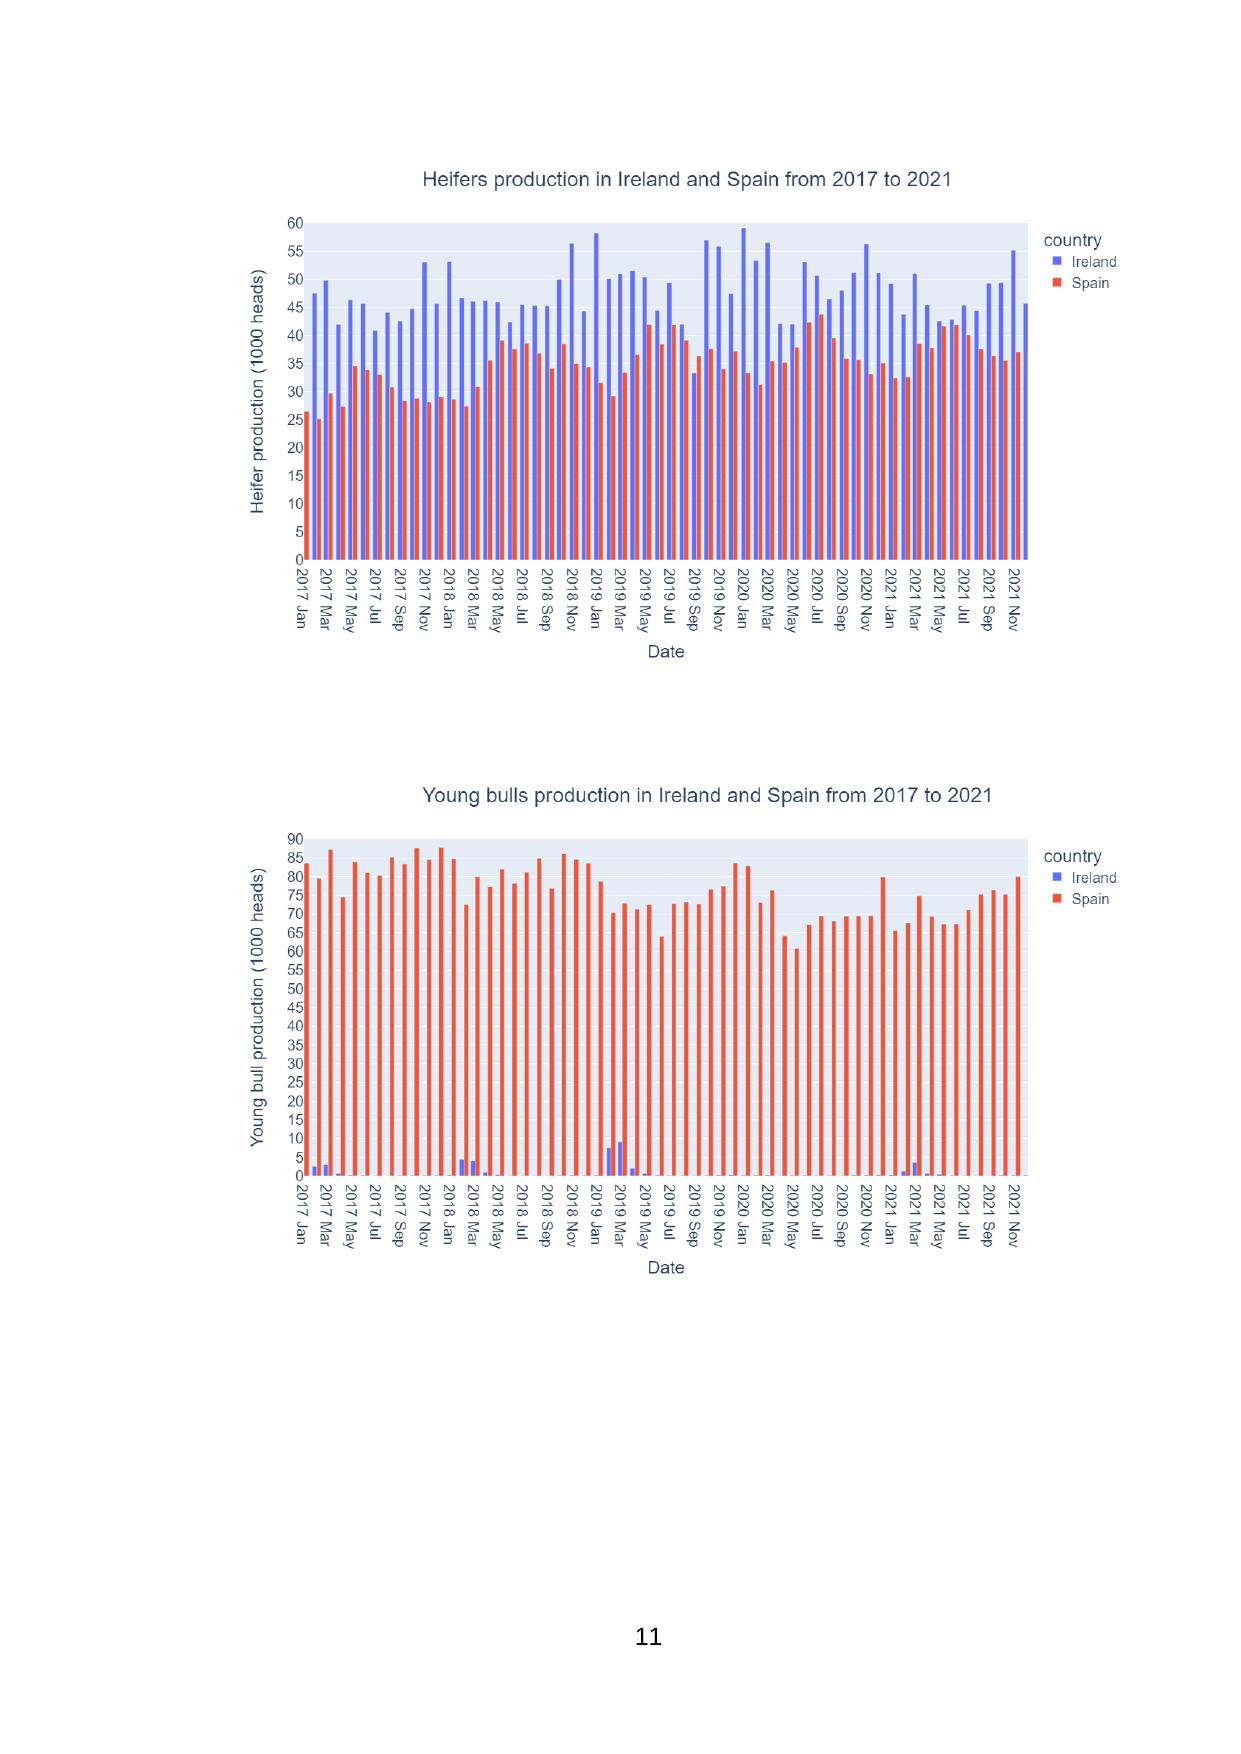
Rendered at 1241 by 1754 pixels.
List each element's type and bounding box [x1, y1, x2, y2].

picture [245, 150, 1130, 666]
picture [245, 766, 1130, 1282]
